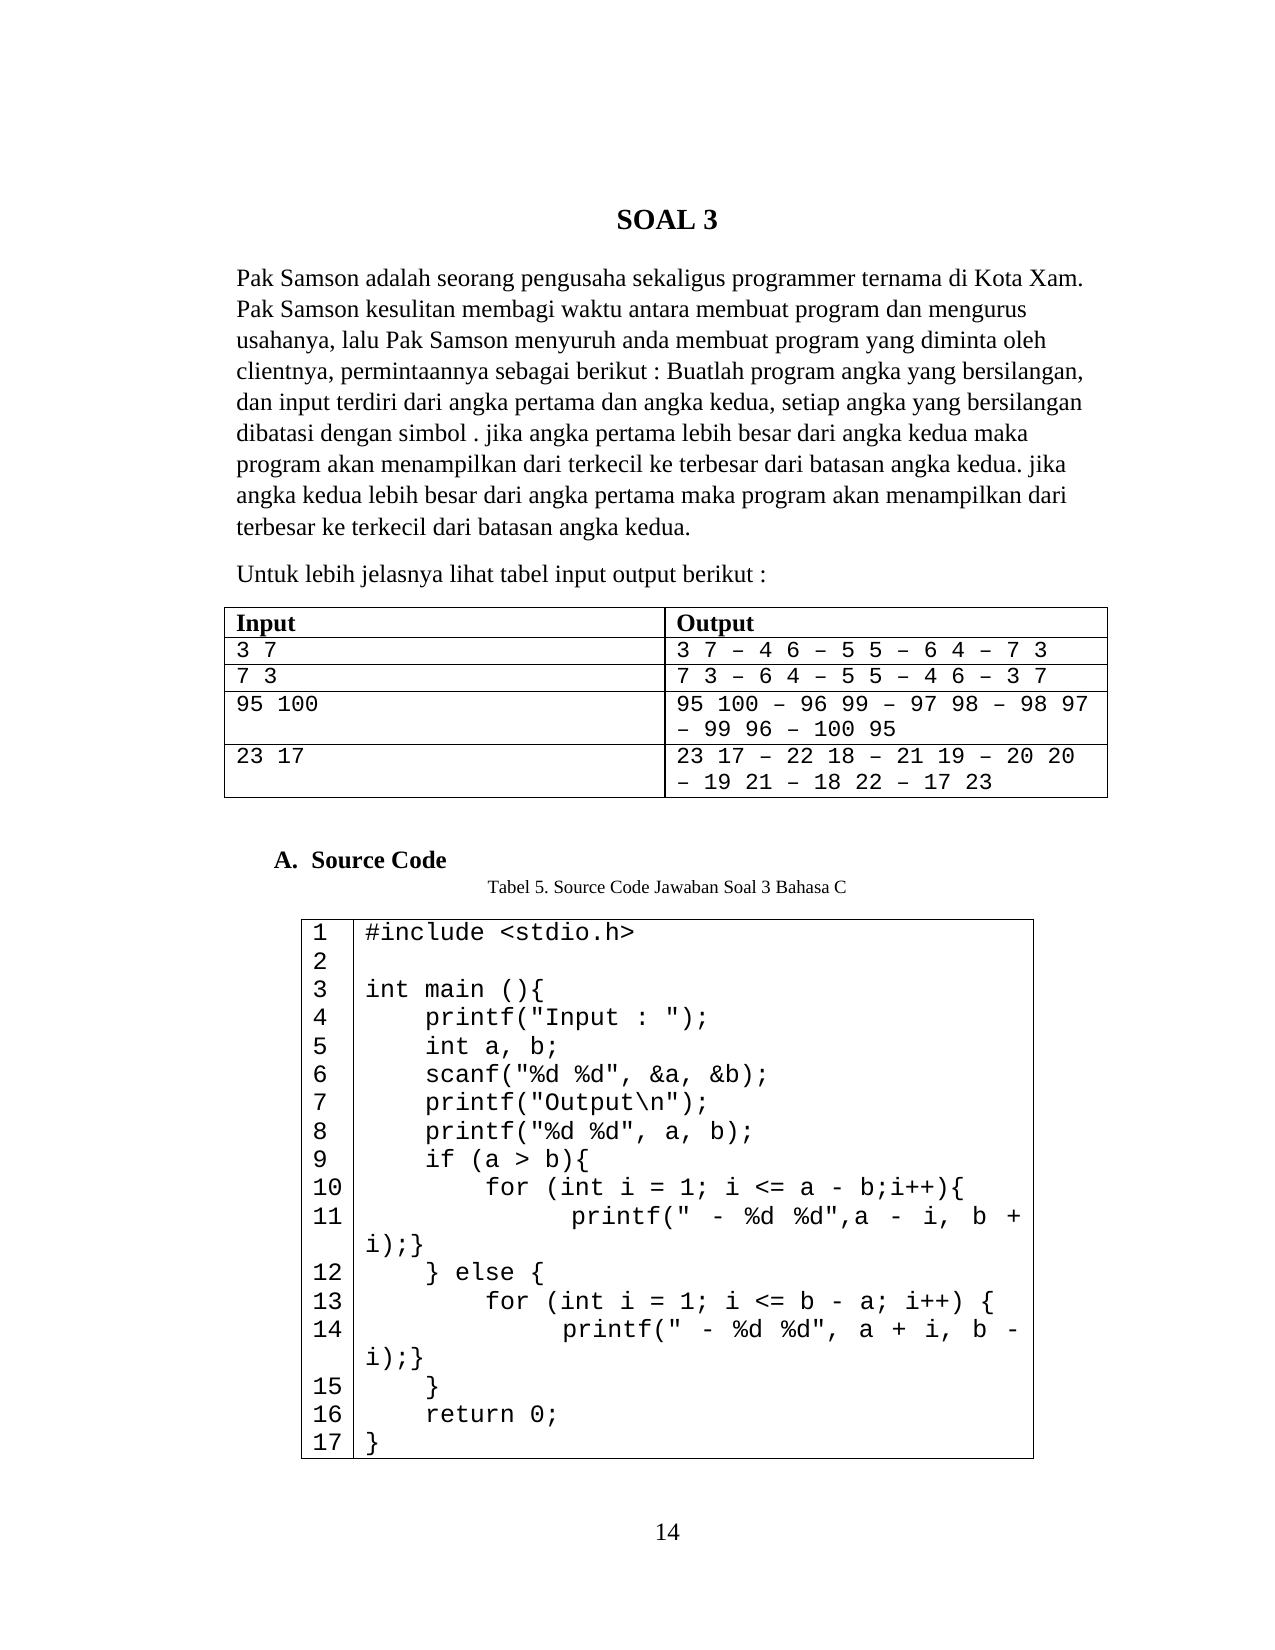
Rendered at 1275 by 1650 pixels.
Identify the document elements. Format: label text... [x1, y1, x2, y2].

table_header #include <stdio.h> int main (){ printf("Input : "); int a, b; scanf("%d %d", &a, &b); printf("Output\n"); printf("%d %d", a, b); if (a > b){ for (int i = 1; i <= a - b;i++){ printf(" - %d %d",a - i, b + i);} } else { for (int i = 1; i <= b - a; i++) { printf(" - %d %d", a + i, b - i);} } return 0; } [354, 920, 1033, 1458]
table_cell 95 100 – 96 99 – 97 98 – 98 97 – 99 96 – 100 95 [666, 692, 1107, 744]
table_header Output [666, 608, 1107, 637]
subtitle SOAL 3 [236, 202, 1098, 236]
text Tabel 5. Source Code Jawaban Soal 3 Bahasa C [236, 876, 1098, 898]
subtitle Source Code [274, 845, 1098, 874]
table_cell 3 7 – 4 6 – 5 5 – 6 4 – 7 3 [666, 638, 1107, 664]
table_cell 23 17 – 22 18 – 21 19 – 20 20 – 19 21 – 18 22 – 17 23 [666, 745, 1107, 797]
table_cell 95 100 [225, 692, 664, 744]
table_cell 7 3 [225, 665, 664, 691]
table_cell 3 7 [225, 638, 664, 664]
table_header Input [225, 608, 664, 637]
table_cell 7 3 – 6 4 – 5 5 – 4 6 – 3 7 [666, 665, 1107, 691]
text Untuk lebih jelasnya lihat tabel input output berikut : [236, 559, 1098, 588]
table_header 1 2 3 4 5 6 7 8 9 10 11 12 13 14 15 16 17 [302, 920, 353, 1458]
table_cell 23 17 [225, 745, 664, 797]
text Pak Samson adalah seorang pengusaha sekaligus programmer ternama di Kota Xam. Pak Samson kesulitan membagi waktu antara membuat program dan mengurus usahanya, lalu Pak Samson menyuruh anda membuat program yang diminta oleh clientnya, permintaannya sebagai berikut : Buatlah program angka yang bersilangan, dan input terdiri dari angka pertama dan angka kedua, setiap angka yang bersilangan dibatasi dengan simbol . jika angka pertama lebih besar dari angka kedua maka program akan menampilkan dari terkecil ke terbesar dari batasan angka kedua. jika angka kedua lebih besar dari angka pertama maka program akan menampilkan dari terbesar ke terkecil dari batasan angka kedua. [236, 263, 1098, 540]
